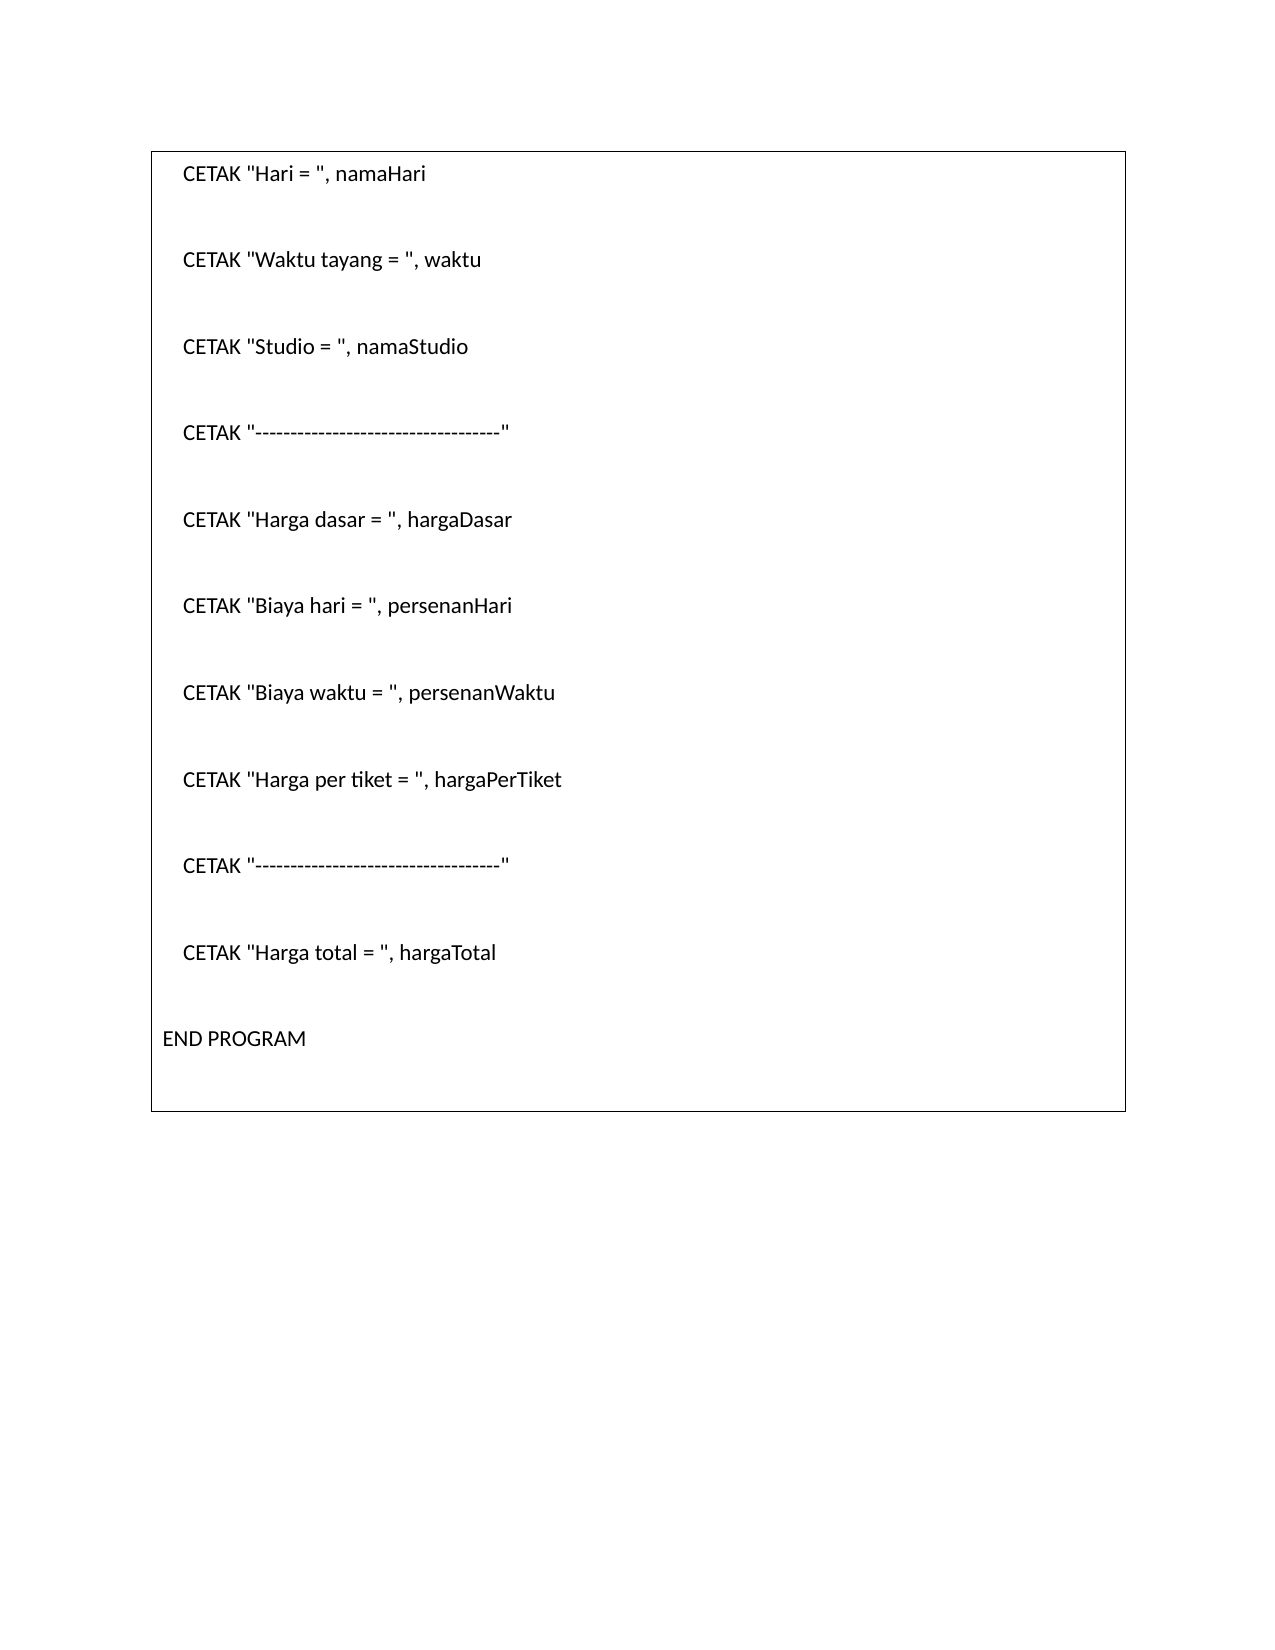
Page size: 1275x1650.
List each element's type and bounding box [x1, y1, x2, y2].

table_cell [152, 152, 1125, 1111]
